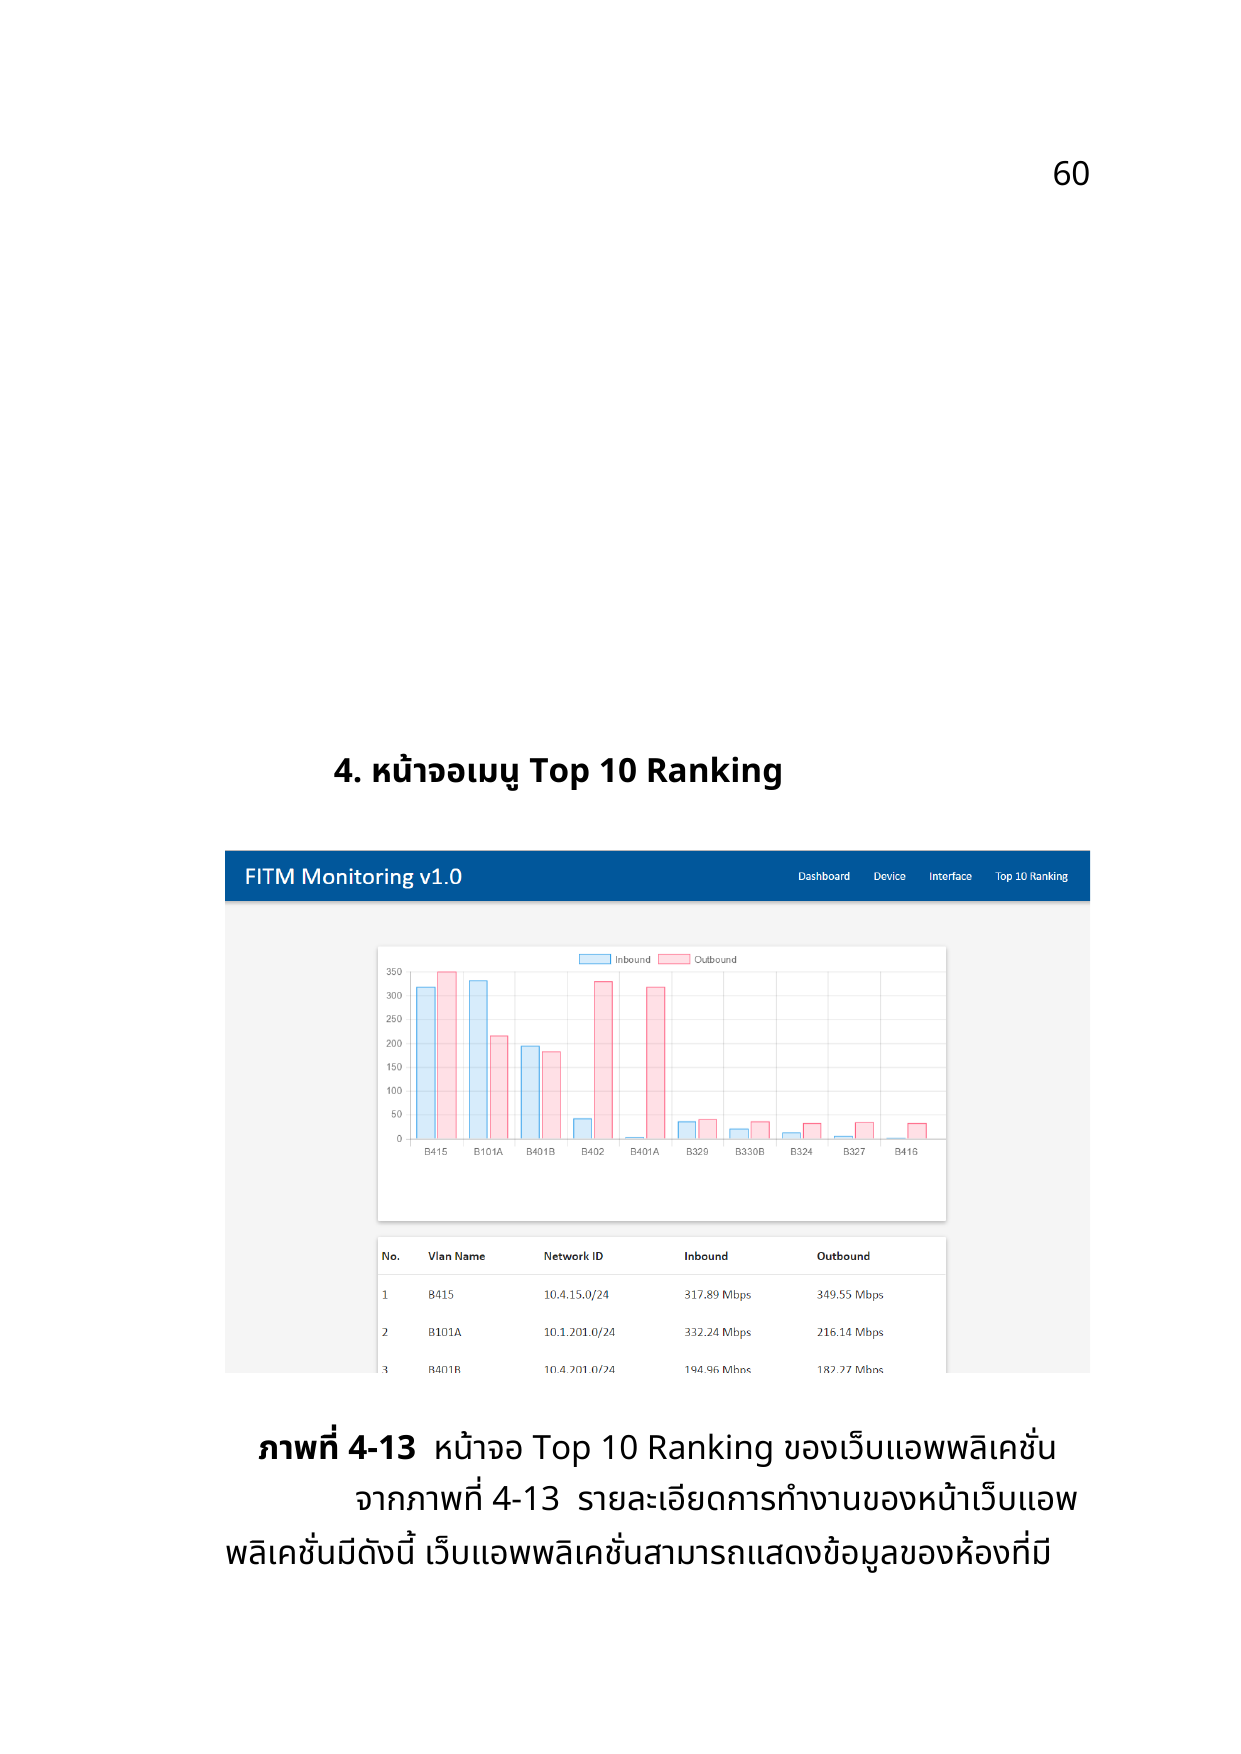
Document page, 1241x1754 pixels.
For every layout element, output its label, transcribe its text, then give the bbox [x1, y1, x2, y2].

text 4. หน้าจอเมนู Top 10 Ranking [225, 747, 1090, 797]
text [225, 1474, 1090, 1579]
text ภาพที่ 4-13 หน้าจอ Top 10 Ranking ของเว็บแอพพลิเคชั่น [225, 1424, 1090, 1474]
